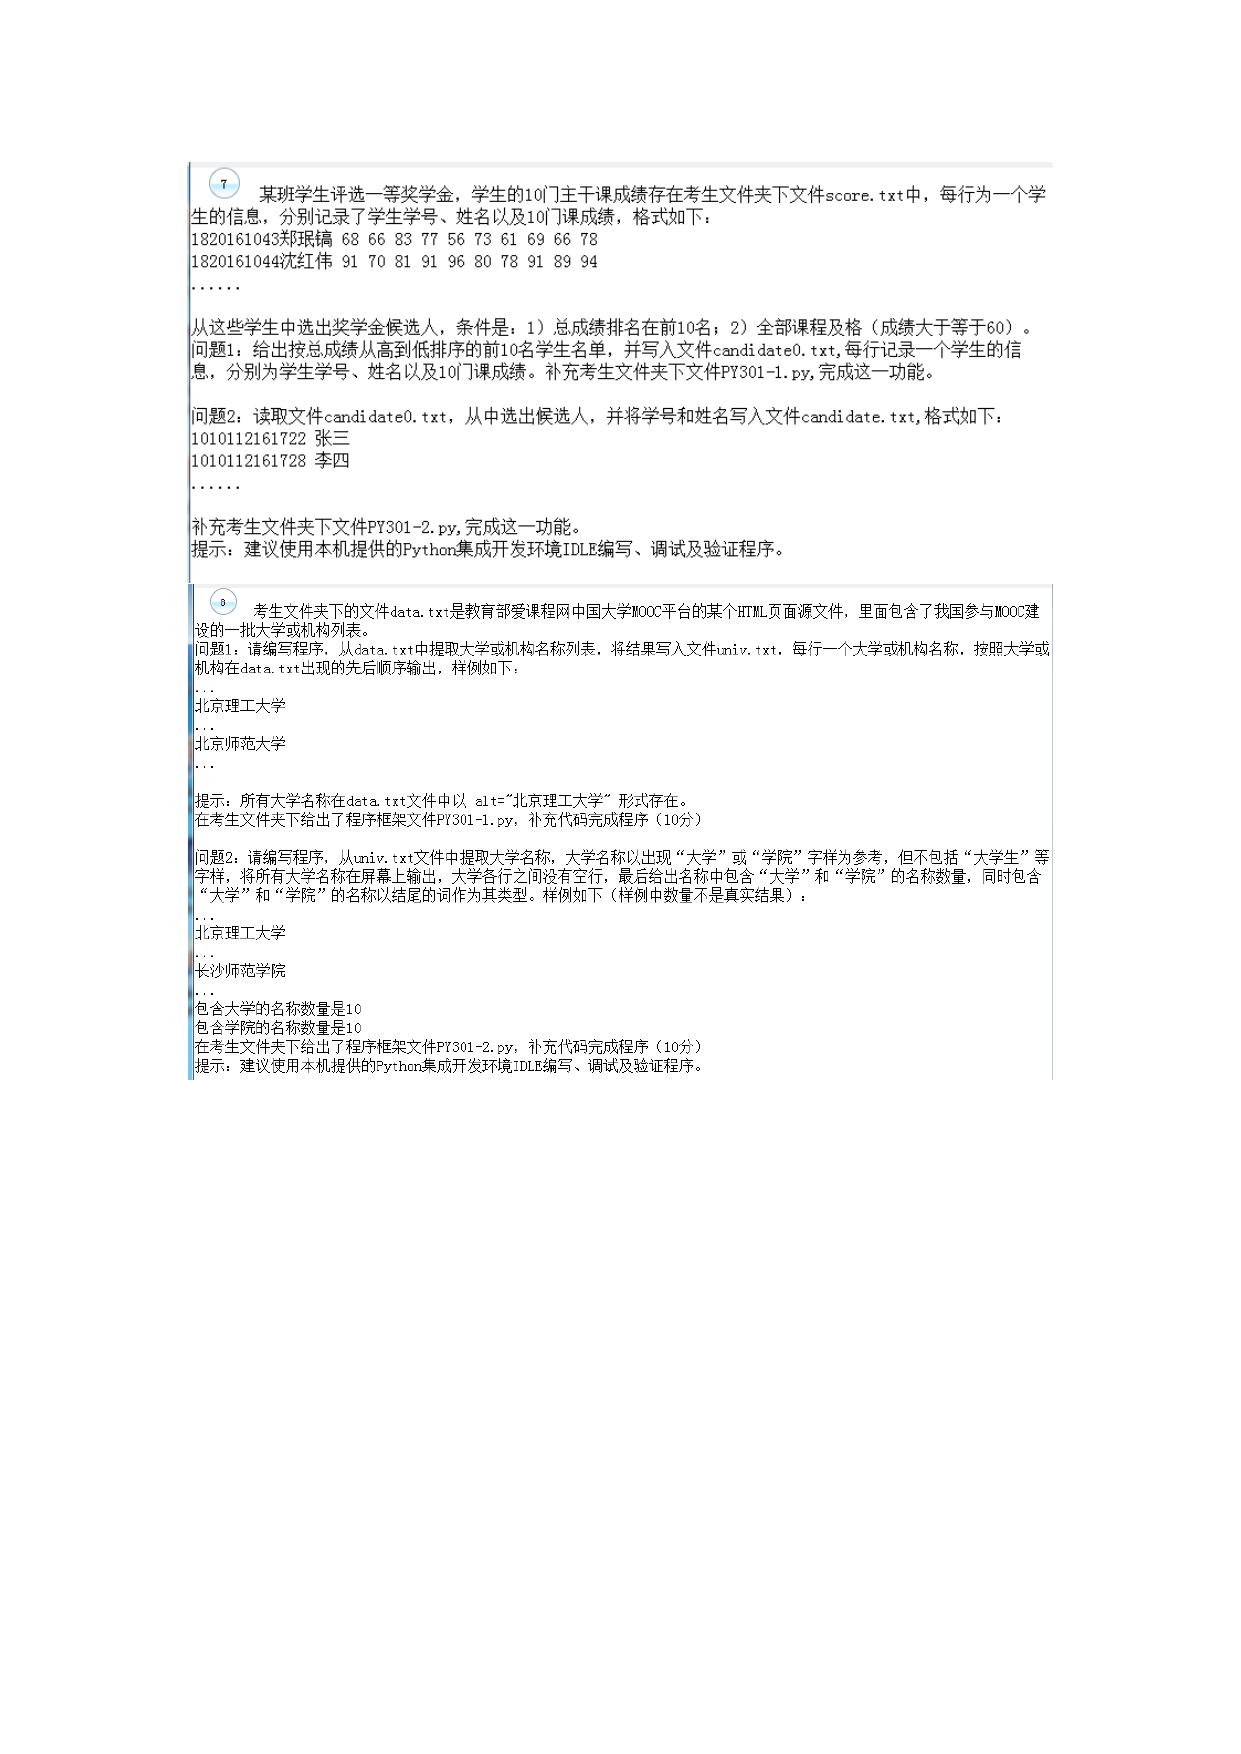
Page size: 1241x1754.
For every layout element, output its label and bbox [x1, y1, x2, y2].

picture [187, 584, 1053, 1080]
picture [187, 162, 1053, 583]
